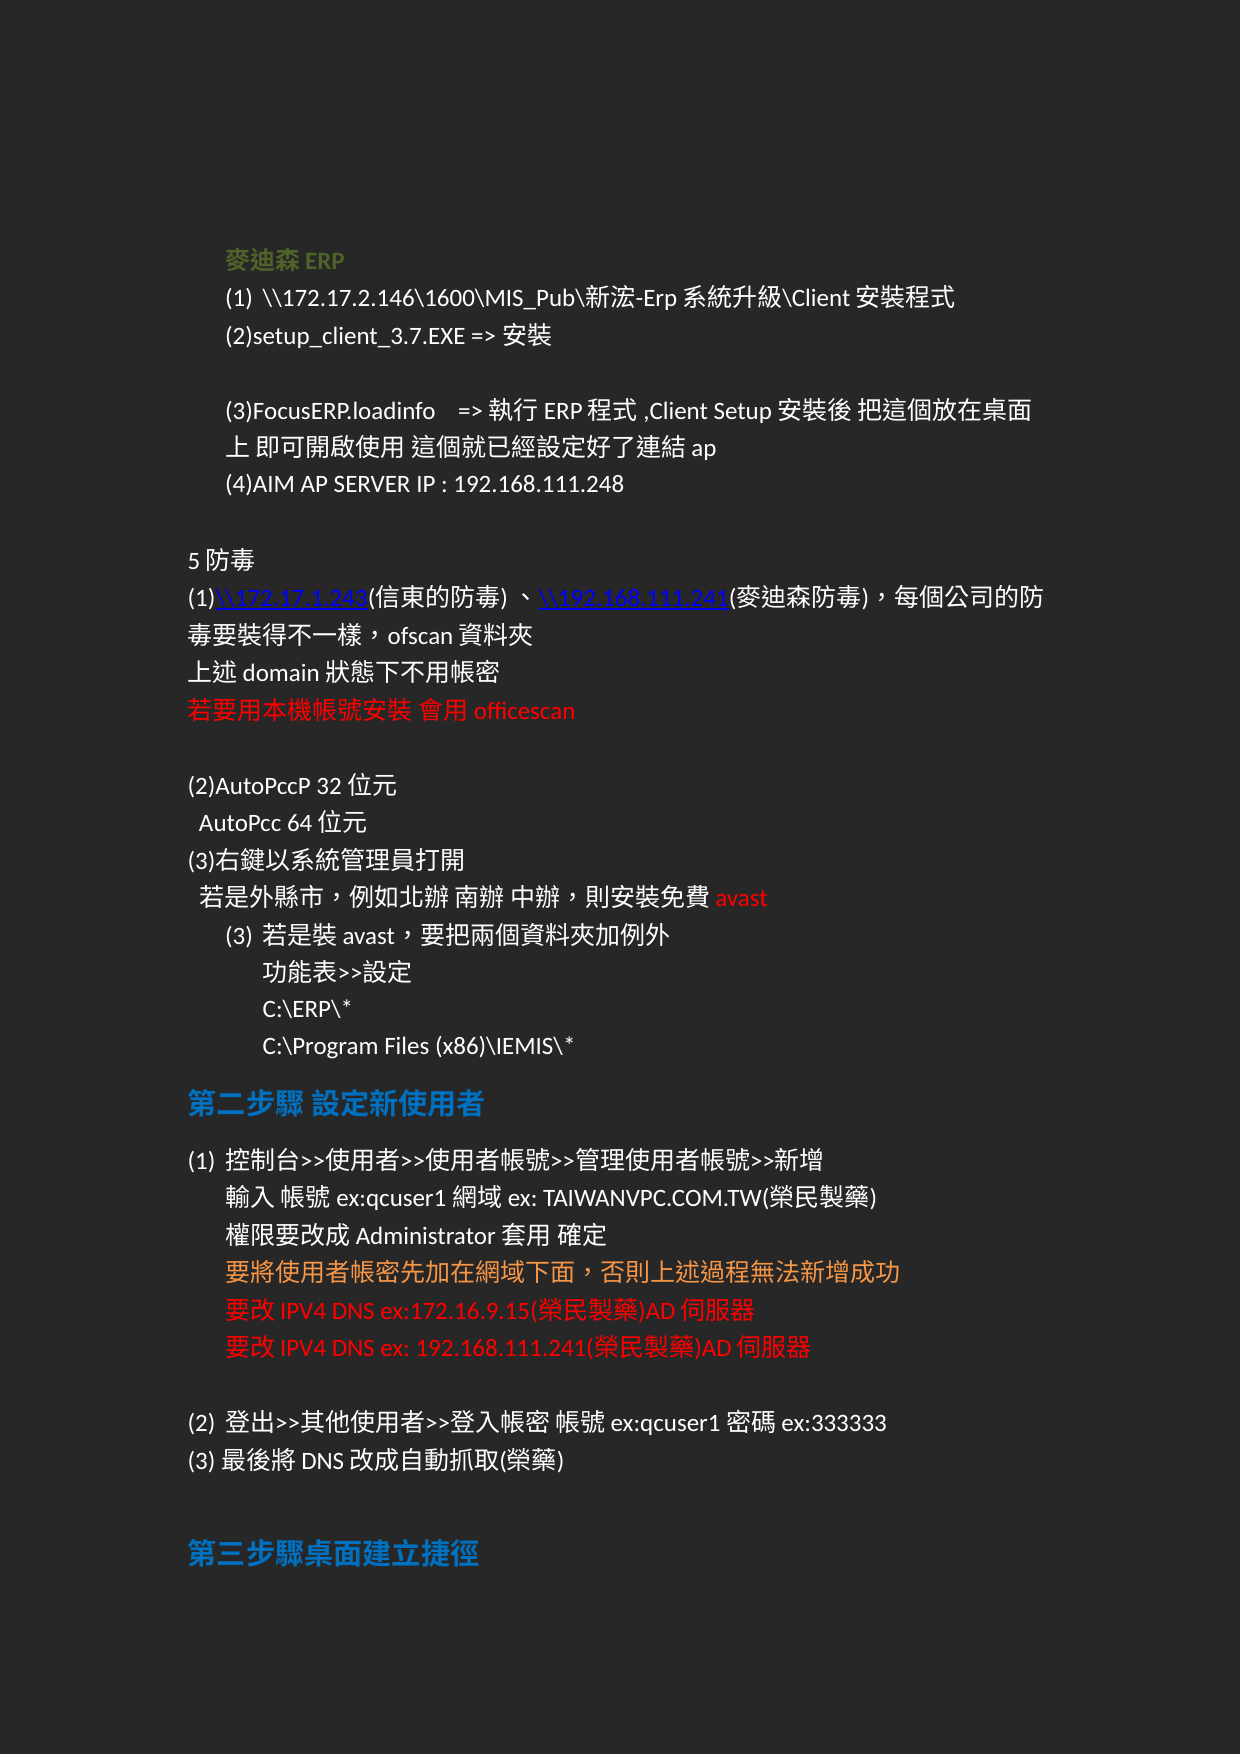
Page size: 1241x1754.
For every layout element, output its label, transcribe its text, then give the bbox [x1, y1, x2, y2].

text 若是外縣市，例如北辦 南辦 中辦，則安裝免費avast [187, 877, 1053, 914]
list C:\ERP\* [262, 989, 1053, 1027]
list 控制台>>使用者>>使用者帳號>>管理使用者帳號>>新增 [187, 1139, 1053, 1177]
text (4)AIM AP SERVER IP : 192.168.111.248 [225, 464, 1053, 502]
text (2)setup_client_3.7.EXE => 安裝 [225, 314, 1053, 352]
text 麥迪森ERP [225, 239, 1053, 277]
text (2)AutoPccP 32位元 [187, 764, 1053, 802]
list 登出>>其他使用者>>登入帳密 帳號ex:qcuser1 密碼ex:333333 [187, 1402, 1053, 1439]
list 要改IPV4 DNS ex:172.16.9.15(榮民製藥)AD伺服器 [225, 1289, 1053, 1327]
text (3)FocusERP.loadinfo => 執行ERP程式 ,Client Setup安裝後 把這個放在桌面上 即可開啟使用 這個就已經設定好了連結ap [225, 389, 1053, 464]
list 權限要改成 Administrator 套用 確定 [225, 1214, 1053, 1252]
text (3)右鍵以系統管理員打開 [187, 839, 1053, 877]
list 要改IPV4 DNS ex: 192.168.111.241(榮民製藥)AD伺服器 [225, 1327, 1053, 1364]
text (1)\\172.17.1.243(信東的防毒) 、\\192.168.111.241(麥迪森防毒)，每個公司的防毒要裝得不一樣，ofscan資料夾 [187, 577, 1053, 652]
text (3) 最後將DNS改成自動抓取(榮藥) [187, 1439, 1053, 1477]
list 輸入 帳號 ex:qcuser1 網域 ex: TAIWANVPC.COM.TW(榮民製藥) [225, 1177, 1053, 1214]
text 5防毒 [187, 539, 1053, 577]
text 若要用本機帳號安裝 會用 officescan [187, 689, 1053, 727]
text AutoPcc 64位元 [187, 802, 1053, 839]
list 要將使用者帳密先加在網域下面，否則上述過程無法新增成功 [225, 1252, 1053, 1289]
text 第三步驟桌面建立捷徑 [187, 1514, 1053, 1589]
list C:\Program Files (x86)\IEMIS\* [262, 1027, 1053, 1064]
text 第二步驟 設定新使用者 [187, 1064, 1053, 1139]
list \\172.17.2.146\1600\MIS_Pub\新浤-Erp系統升級\Client安裝程式 [225, 277, 1053, 314]
text 上述domain狀態下不用帳密 [187, 652, 1053, 689]
list 功能表>>設定 [262, 952, 1053, 989]
list 若是裝avast，要把兩個資料夾加例外 [225, 914, 1053, 952]
